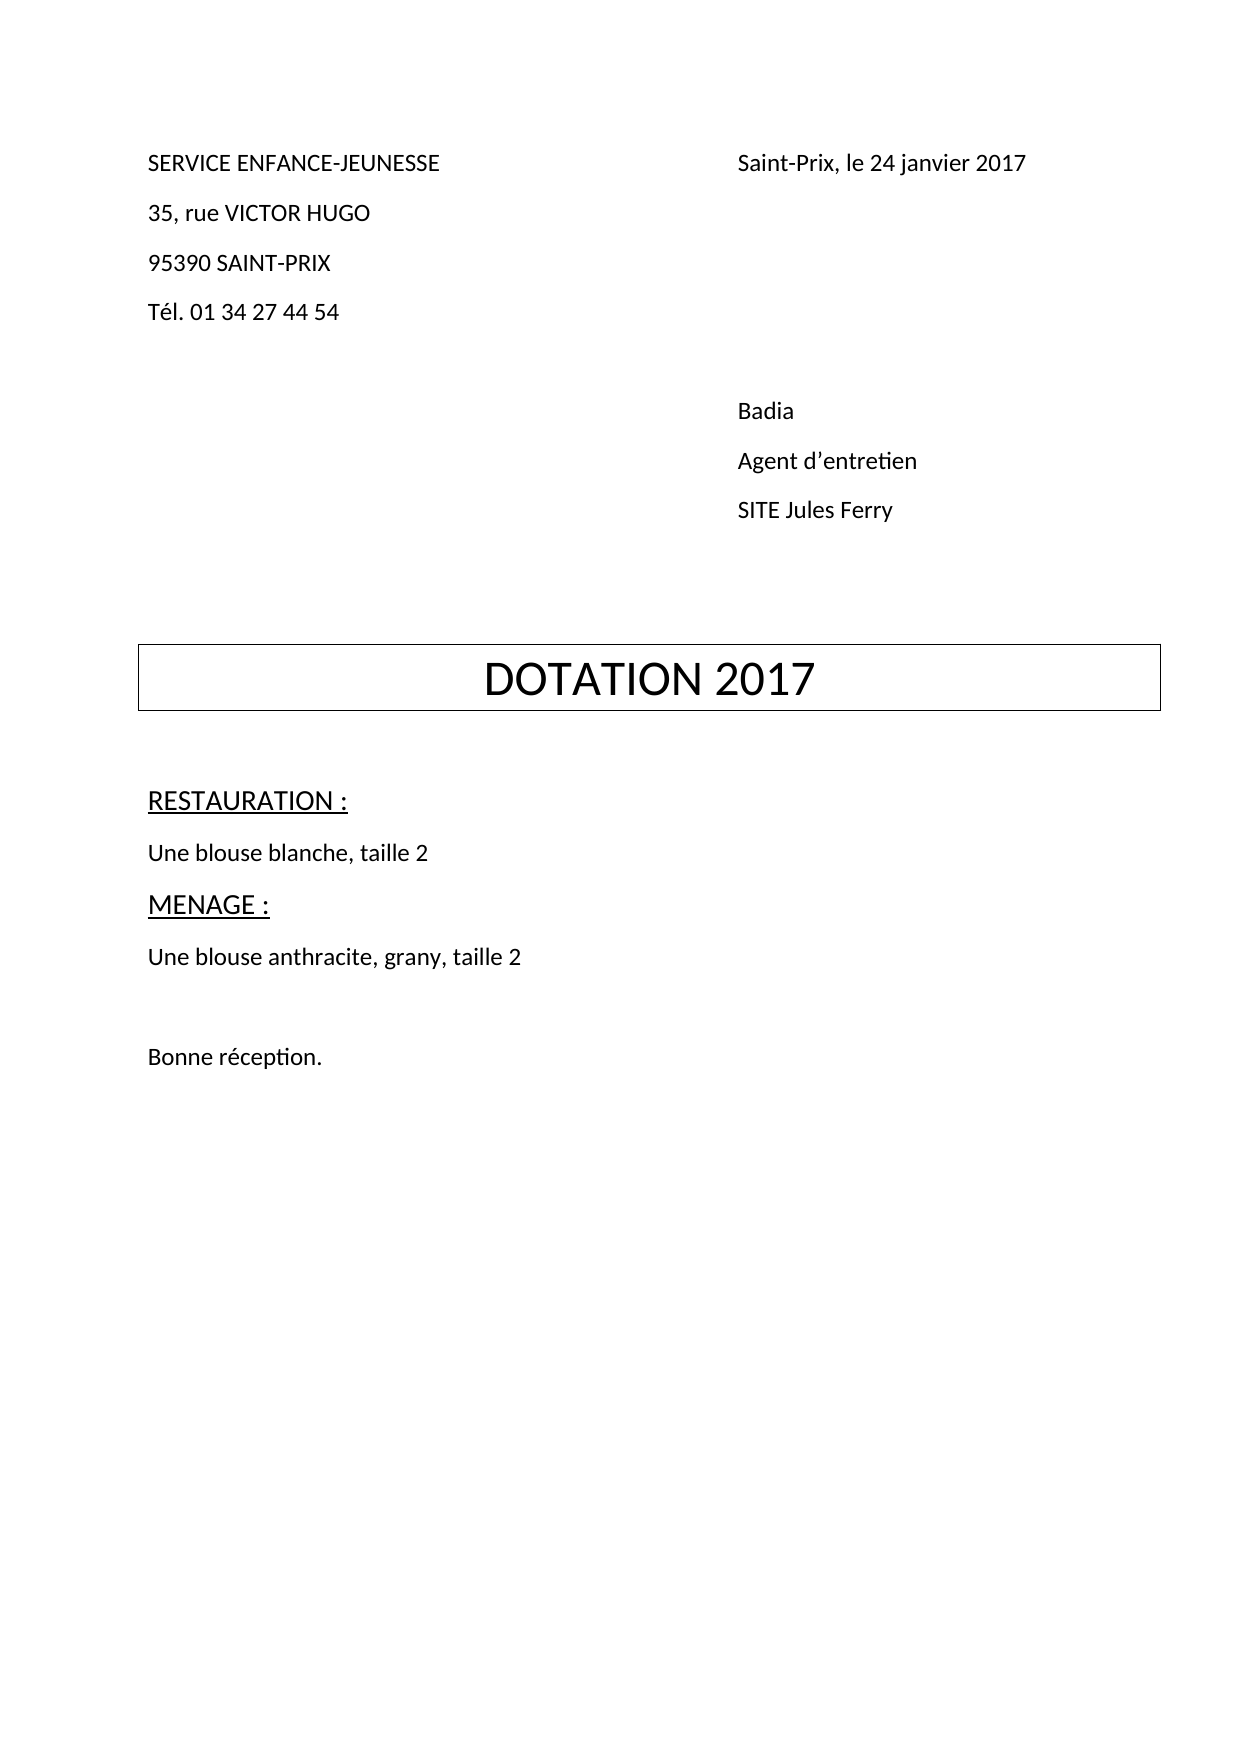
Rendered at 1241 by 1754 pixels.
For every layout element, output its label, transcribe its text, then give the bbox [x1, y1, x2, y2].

text SITE Jules Ferry [148, 495, 1152, 525]
text Agent d’entretien [148, 445, 1152, 476]
text DOTATION 2017 [139, 645, 1160, 710]
text 35, rue VICTOR HUGO [148, 197, 1152, 228]
text SERVICE ENFANCE-JEUNESSE Saint-Prix, le 24 janvier 2017 [148, 148, 1152, 178]
text Tél. 01 34 27 44 54 [148, 296, 1152, 327]
text Une blouse anthracite, grany, taille 2 [148, 942, 1152, 972]
text MENAGE : [148, 886, 1152, 922]
text RESTAURATION : [148, 782, 1152, 817]
text Badia [148, 396, 1152, 426]
text Une blouse blanche, taille 2 [148, 837, 1152, 867]
text 95390 SAINT-PRIX [148, 247, 1152, 277]
text Bonne réception. [148, 1041, 1152, 1071]
